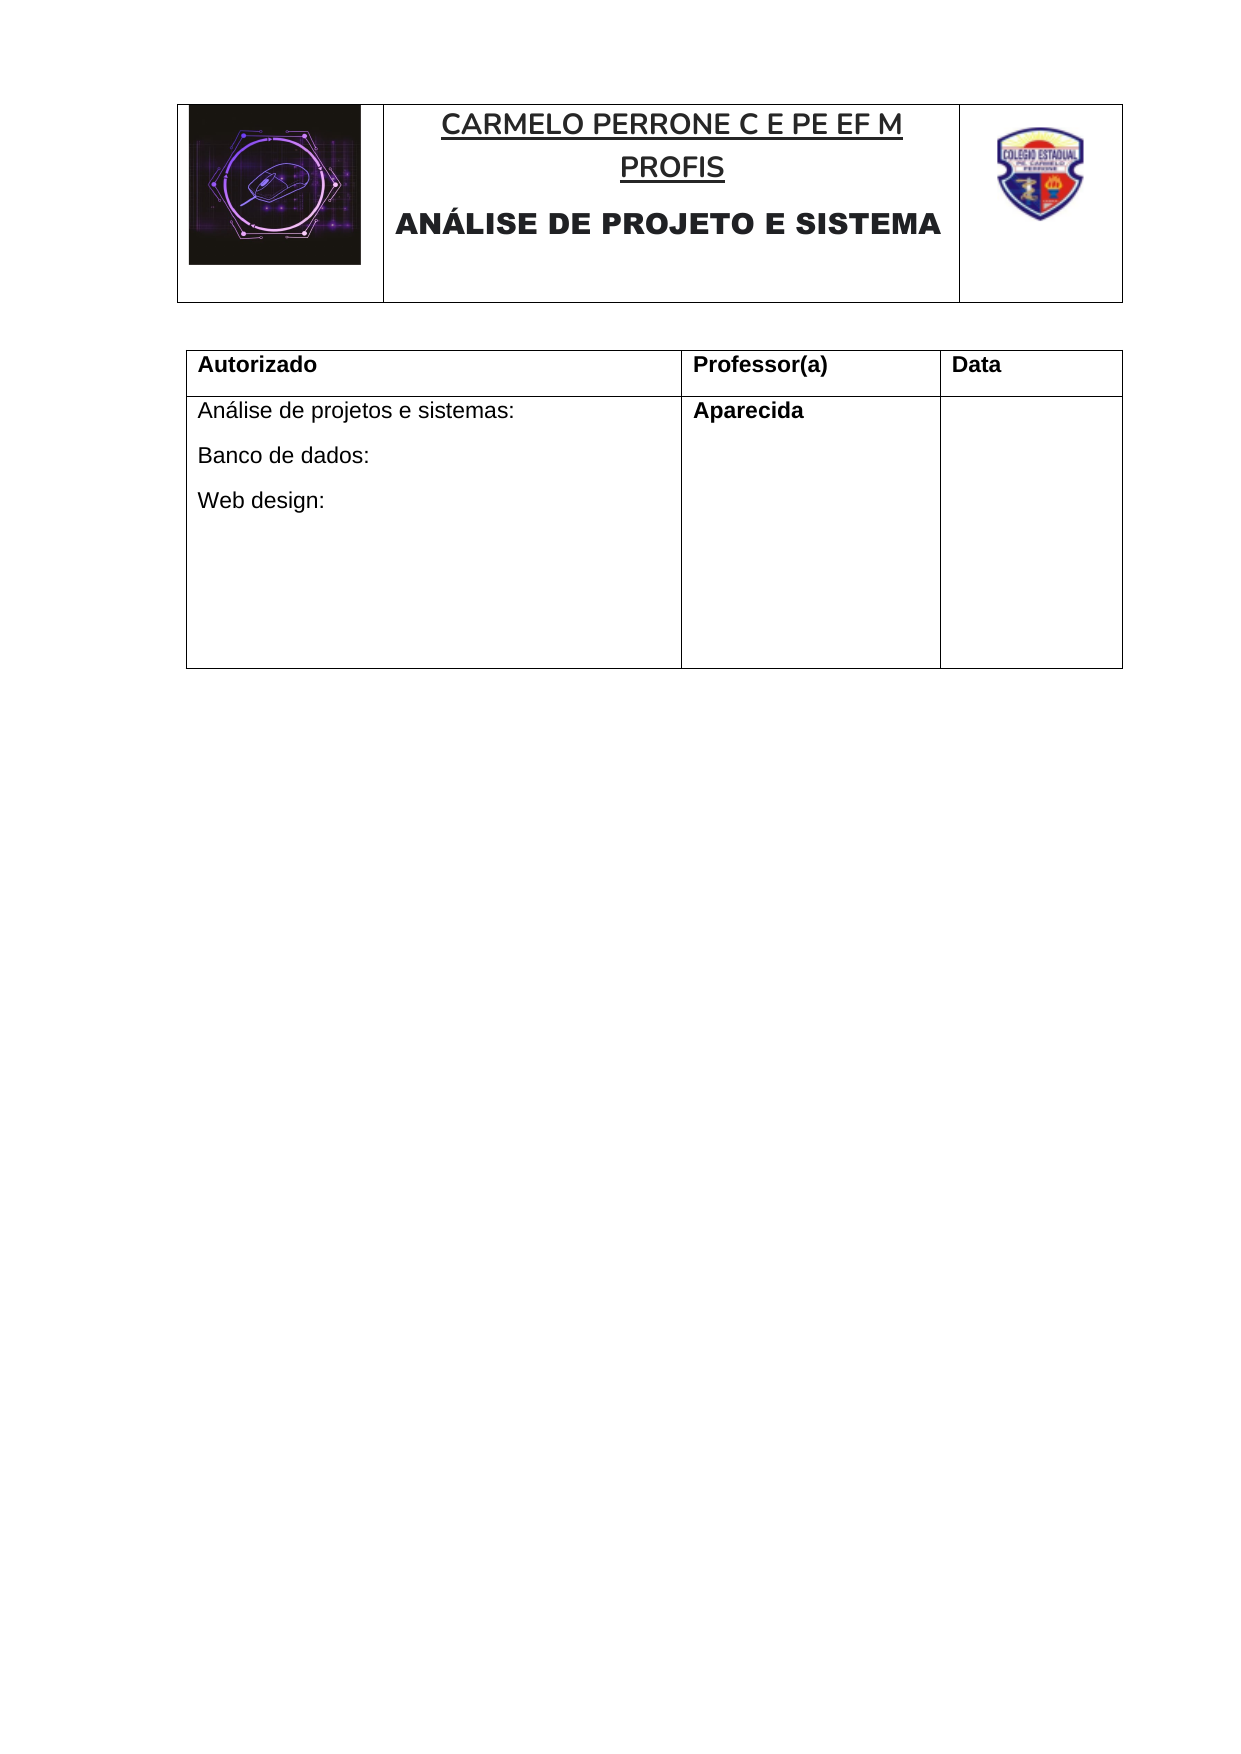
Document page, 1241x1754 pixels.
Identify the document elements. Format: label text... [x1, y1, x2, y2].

table_cell [941, 397, 1122, 667]
table_cell Análise de projetos e sistemas: Banco de dados: Web design: [187, 397, 681, 667]
picture [971, 105, 1101, 229]
table_cell Aparecida [682, 397, 940, 667]
table_header Data [941, 351, 1122, 396]
table_header Professor(a) [682, 351, 940, 396]
picture [188, 105, 361, 265]
table_header Autorizado [187, 351, 681, 396]
